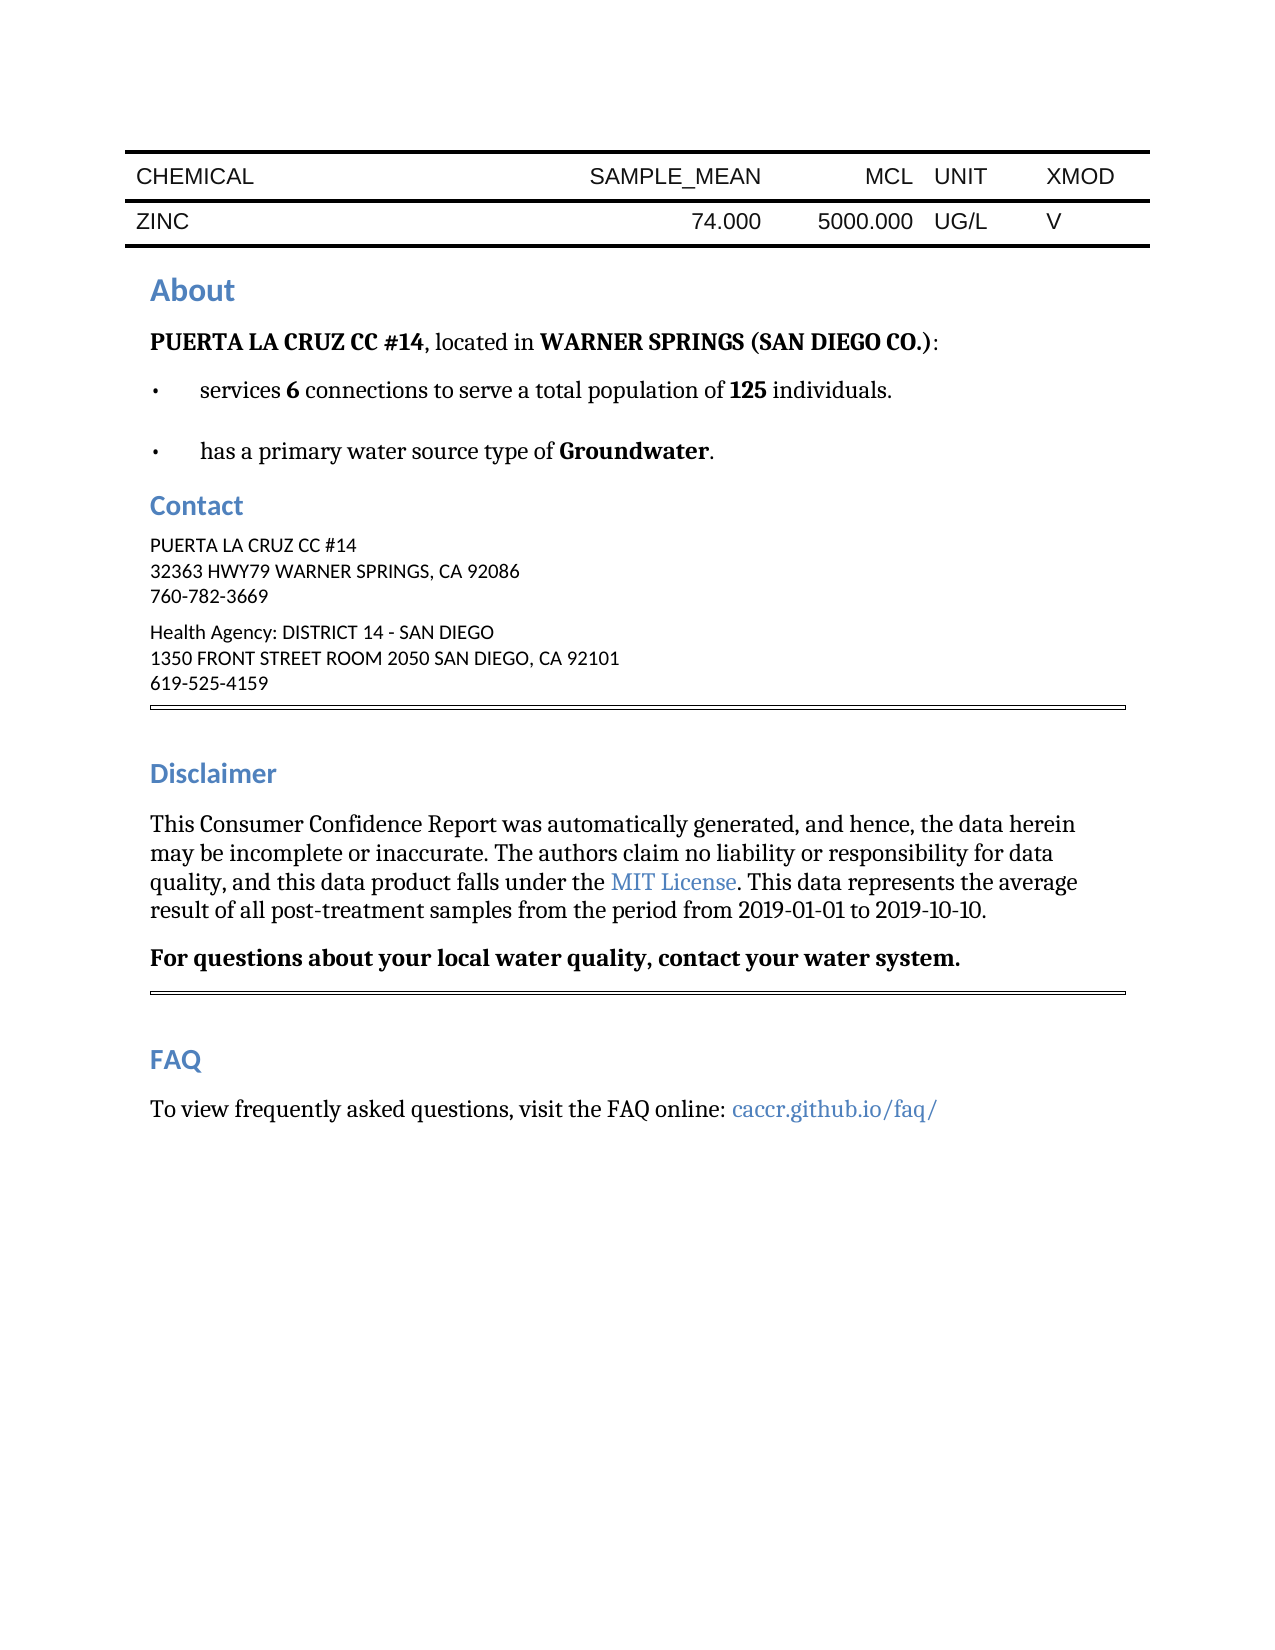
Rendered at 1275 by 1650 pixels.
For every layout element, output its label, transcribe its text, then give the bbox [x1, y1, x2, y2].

subtitle Contact [150, 487, 1125, 522]
table_cell 5000.000 [771, 203, 923, 244]
table_cell ZINC [125, 203, 559, 244]
table_cell V [1036, 203, 1149, 244]
table_header XMOD [1036, 154, 1149, 198]
table_cell UG/L [924, 203, 1036, 244]
text Health Agency: DISTRICT 14 - SAN DIEGO 1350 FRONT STREET ROOM 2050 SAN DIEGO, CA 92101 619-525-4159 [150, 619, 1125, 696]
text For questions about your local water quality, contact your water system. [150, 944, 1125, 972]
text PUERTA LA CRUZ CC #14 32363 HWY79 WARNER SPRINGS, CA 92086 760-782-3669 [150, 533, 1125, 609]
subtitle About [150, 269, 1125, 309]
list has a primary water source type of Groundwater. [150, 437, 1125, 466]
table_header UNIT [924, 154, 1036, 198]
text PUERTA LA CRUZ CC #14, located in WARNER SPRINGS (SAN DIEGO CO.): [150, 328, 1125, 357]
table_cell 74.000 [559, 203, 771, 244]
table_header MCL [771, 154, 923, 198]
subtitle Disclaimer [150, 756, 1125, 791]
text To view frequently asked questions, visit the FAQ online: caccr.github.io/faq/ [150, 1095, 1125, 1124]
table_header SAMPLE_MEAN [559, 154, 771, 198]
subtitle FAQ [150, 1041, 1125, 1076]
table_header CHEMICAL [125, 154, 559, 198]
text This Consumer Confidence Report was automatically generated, and hence, the data herein may be incomplete or inaccurate. The authors claim no liability or responsibility for data quality, and this data product falls under the MIT License. This data represents the average result of all post-treatment samples from the period from 2019-01-01 to 2019-10-10. [150, 810, 1125, 925]
list services 6 connections to serve a total population of 125 individuals. [150, 376, 1125, 433]
